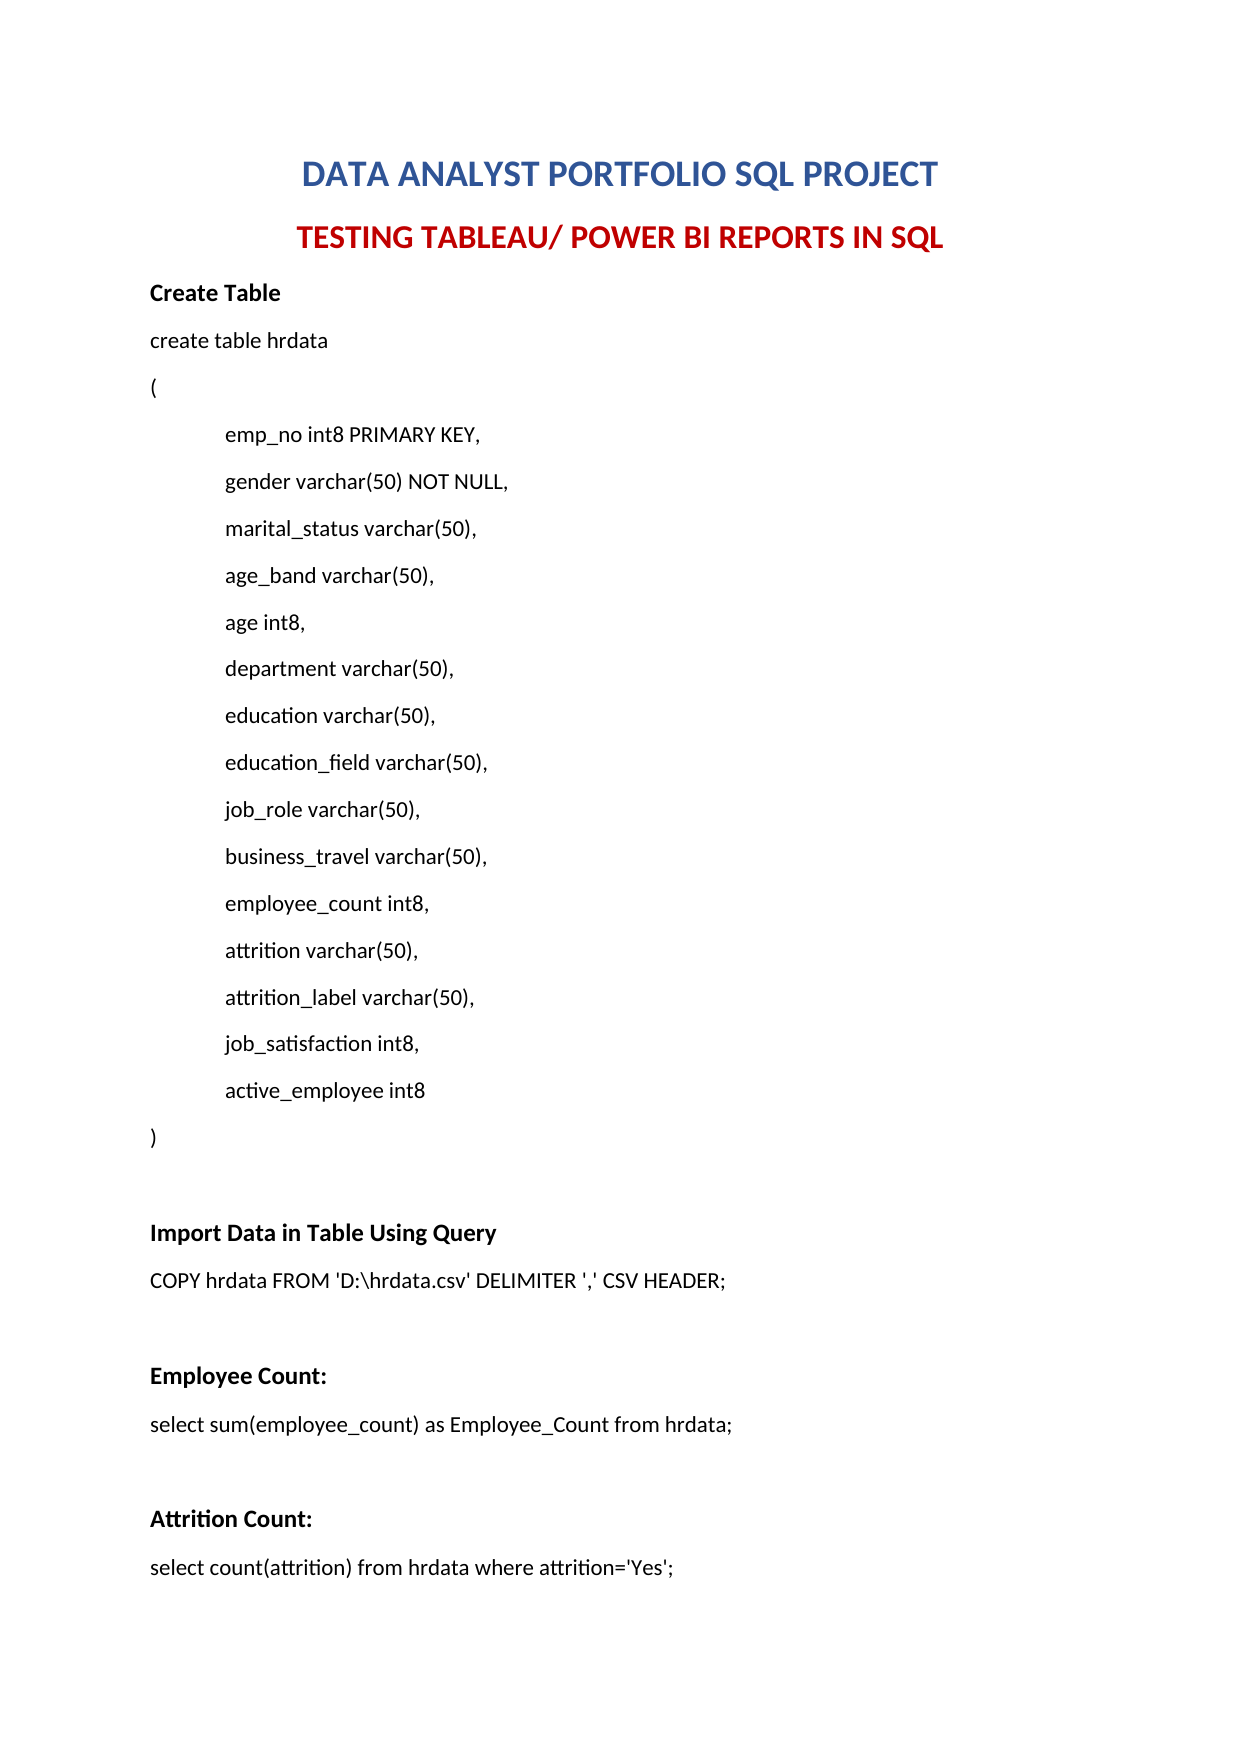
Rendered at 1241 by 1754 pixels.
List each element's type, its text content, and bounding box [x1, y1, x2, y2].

text department varchar(50), [150, 654, 1090, 682]
text emp_no int8 PRIMARY KEY, [150, 420, 1090, 448]
text age_band varchar(50), [150, 561, 1090, 589]
text education varchar(50), [150, 701, 1090, 729]
text ( [150, 373, 1090, 401]
text Employee Count: [150, 1360, 1090, 1391]
text create table hrdata [150, 326, 1090, 354]
text Attrition Count: [150, 1504, 1090, 1534]
text job_satisfaction int8, [150, 1029, 1090, 1057]
text business_travel varchar(50), [150, 842, 1090, 870]
text select count(attrition) from hrdata where attrition='Yes'; [150, 1553, 1090, 1581]
text COPY hrdata FROM 'D:\hrdata.csv' DELIMITER ',' CSV HEADER; [150, 1267, 1090, 1294]
text TESTING TABLEAU/ POWER BI REPORTS IN SQL [150, 216, 1090, 257]
text select sum(employee_count) as Employee_Count from hrdata; [150, 1410, 1090, 1438]
text employee_count int8, [150, 889, 1090, 917]
text attrition_label varchar(50), [150, 983, 1090, 1011]
text gender varchar(50) NOT NULL, [150, 467, 1090, 495]
text DATA ANALYST PORTFOLIO SQL PROJECT [150, 150, 1090, 196]
text marital_status varchar(50), [150, 514, 1090, 542]
text age int8, [150, 608, 1090, 636]
text ) [150, 1123, 1090, 1151]
text active_employee int8 [150, 1076, 1090, 1104]
text Create Table [150, 277, 1090, 307]
text Import Data in Table Using Query [150, 1217, 1090, 1247]
text job_role varchar(50), [150, 795, 1090, 823]
text attrition varchar(50), [150, 936, 1090, 964]
text education_field varchar(50), [150, 748, 1090, 776]
